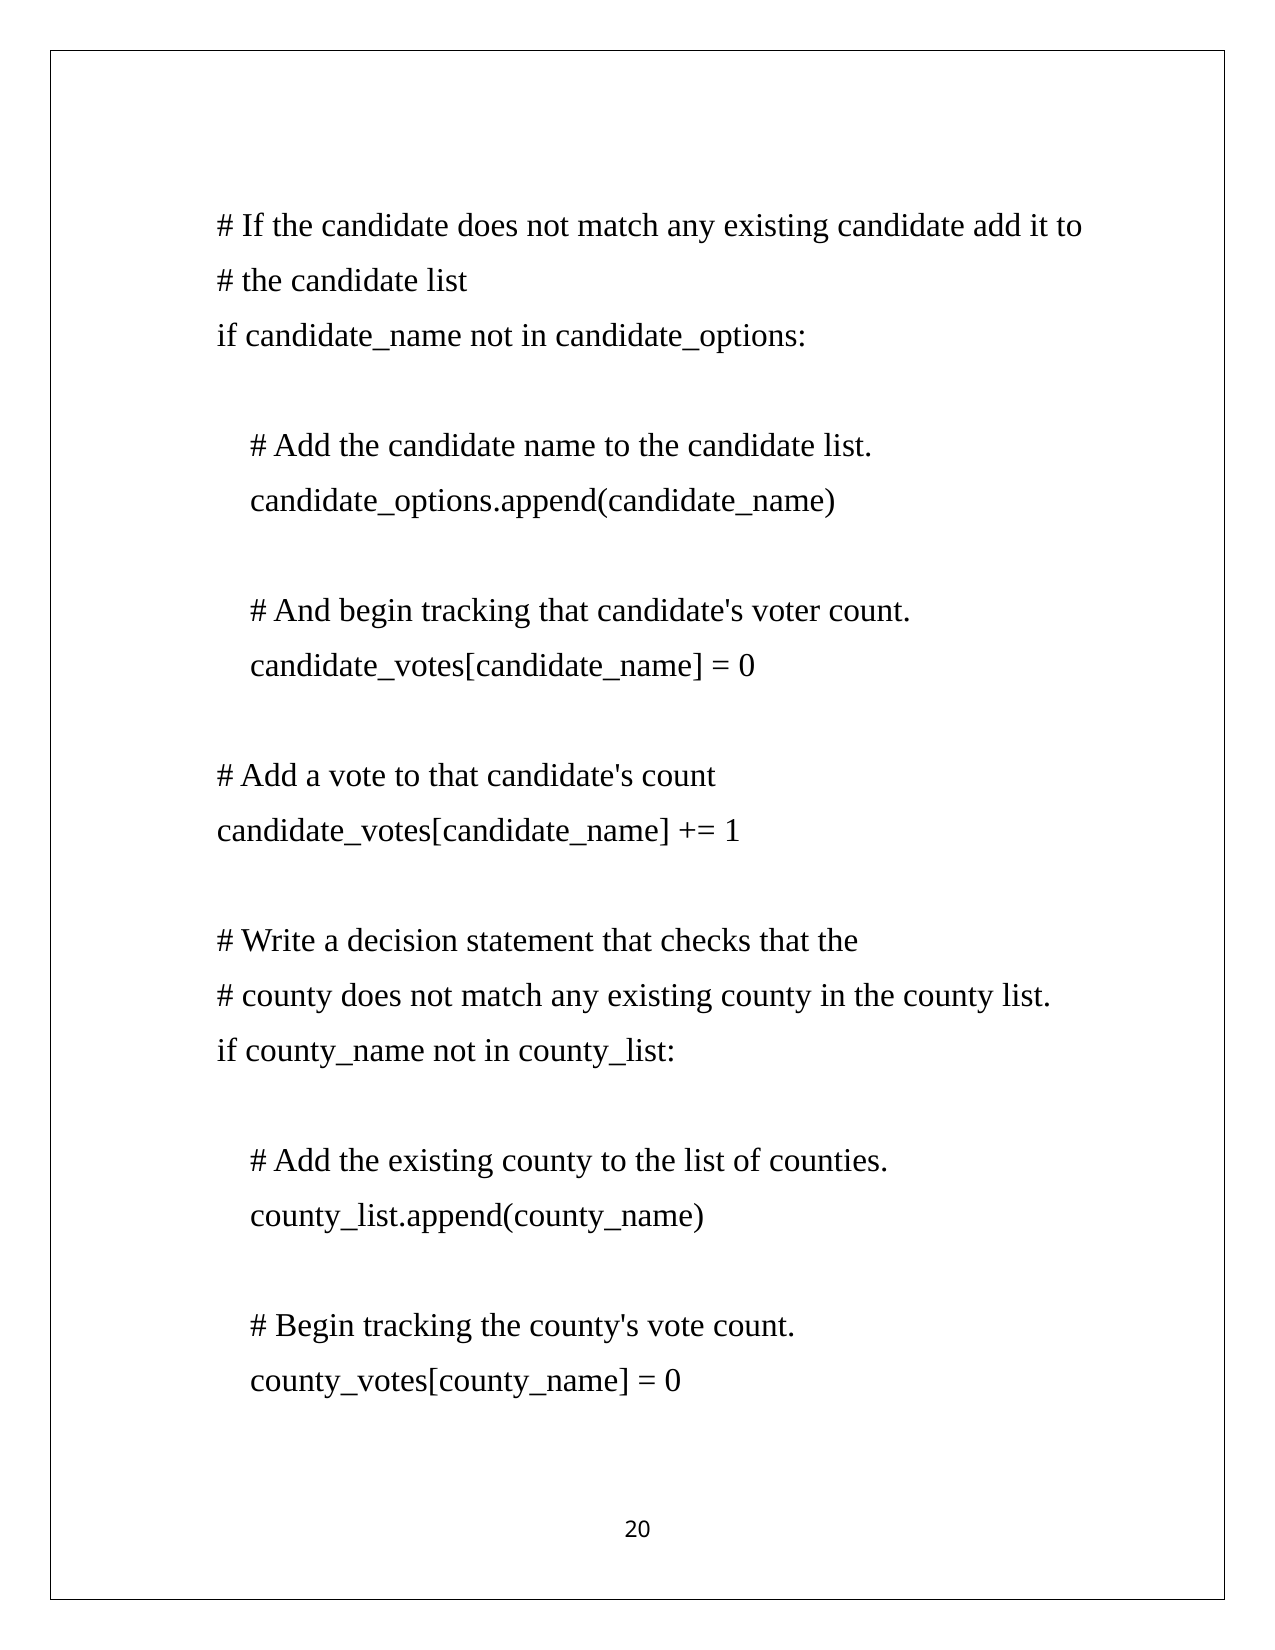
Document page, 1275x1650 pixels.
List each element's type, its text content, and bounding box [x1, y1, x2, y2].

text # Write a decision statement that checks that the [150, 920, 1125, 958]
text # And begin tracking that candidate's voter count. [150, 590, 1125, 628]
text county_votes[county_name] = 0 [150, 1360, 1125, 1398]
text candidate_options.append(candidate_name) [150, 480, 1125, 518]
text if candidate_name not in candidate_options: [150, 315, 1125, 353]
text candidate_votes[candidate_name] += 1 [150, 810, 1125, 848]
text # Begin tracking the county's vote count. [150, 1305, 1125, 1343]
text candidate_votes[candidate_name] = 0 [150, 645, 1125, 683]
text # Add the existing county to the list of counties. [150, 1140, 1125, 1178]
text county_list.append(county_name) [150, 1195, 1125, 1233]
text # Add a vote to that candidate's count [150, 755, 1125, 793]
text # Add the candidate name to the candidate list. [150, 425, 1125, 463]
text # the candidate list [150, 260, 1125, 298]
text # county does not match any existing county in the county list. [150, 975, 1125, 1013]
text # If the candidate does not match any existing candidate add it to [150, 205, 1125, 243]
text if county_name not in county_list: [150, 1030, 1125, 1068]
